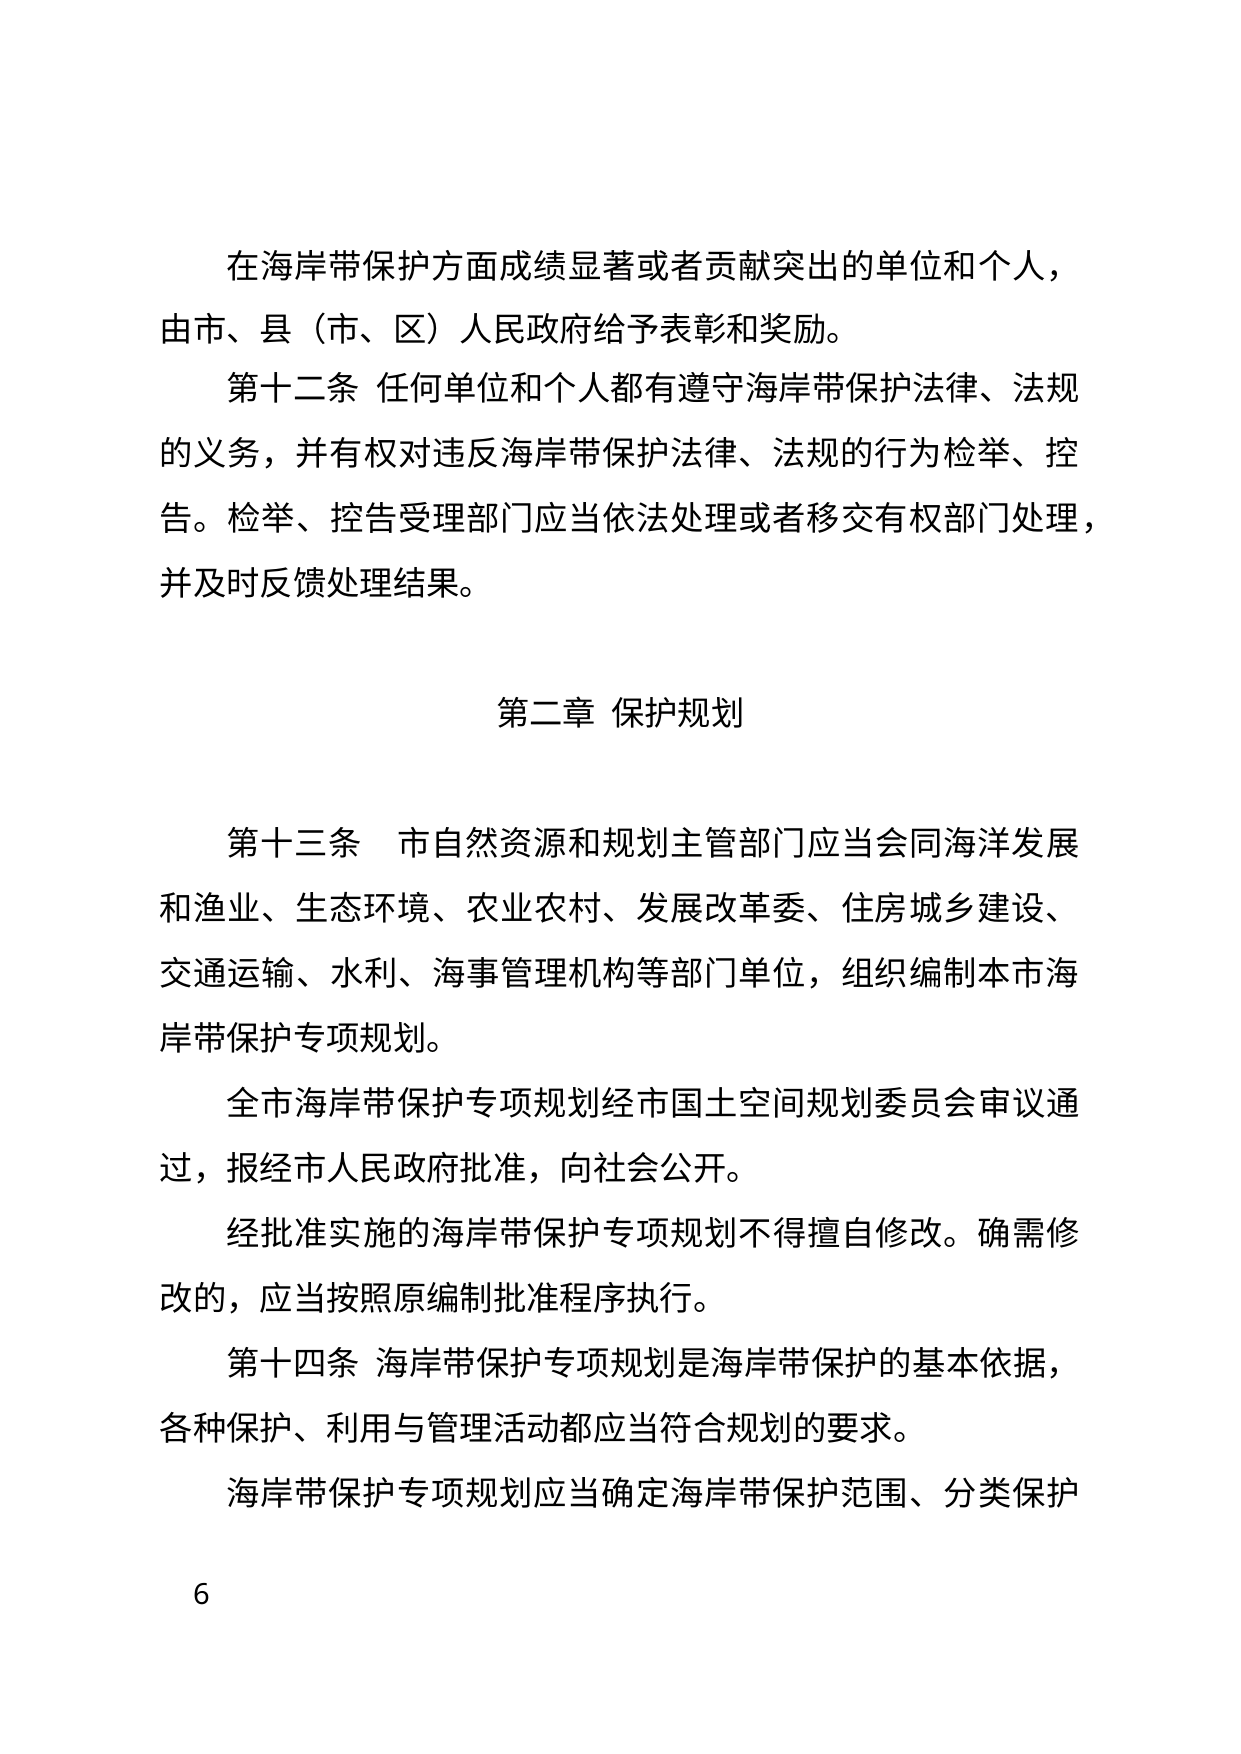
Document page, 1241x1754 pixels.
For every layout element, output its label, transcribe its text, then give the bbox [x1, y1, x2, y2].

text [159, 1458, 1081, 1523]
text 在海岸带保护方面成绩显著或者贡献突出的单位和个人，由市、县（市、区）人民政府给予表彰和奖励。 [159, 228, 1081, 353]
text 第十四条 海岸带保护专项规划是海岸带保护的基本依据，各种保护、利用与管理活动都应当符合规划的要求。 [159, 1328, 1081, 1458]
text 第二章 保护规划 [159, 678, 1081, 743]
text 第十三条 市自然资源和规划主管部门应当会同海洋发展和渔业、生态环境、农业农村、发展改革委、住房城乡建设、交通运输、水利、海事管理机构等部门单位，组织编制本市海岸带保护专项规划。 [159, 808, 1081, 1068]
text 经批准实施的海岸带保护专项规划不得擅自修改。确需修改的，应当按照原编制批准程序执行。 [159, 1198, 1081, 1328]
text 全市海岸带保护专项规划经市国土空间规划委员会审议通过，报经市人民政府批准，向社会公开。 [159, 1068, 1081, 1198]
text 第十二条 任何单位和个人都有遵守海岸带保护法律、法规的义务，并有权对违反海岸带保护法律、法规的行为检举、控告。检举、控告受理部门应当依法处理或者移交有权部门处理，并及时反馈处理结果。 [159, 353, 1081, 613]
